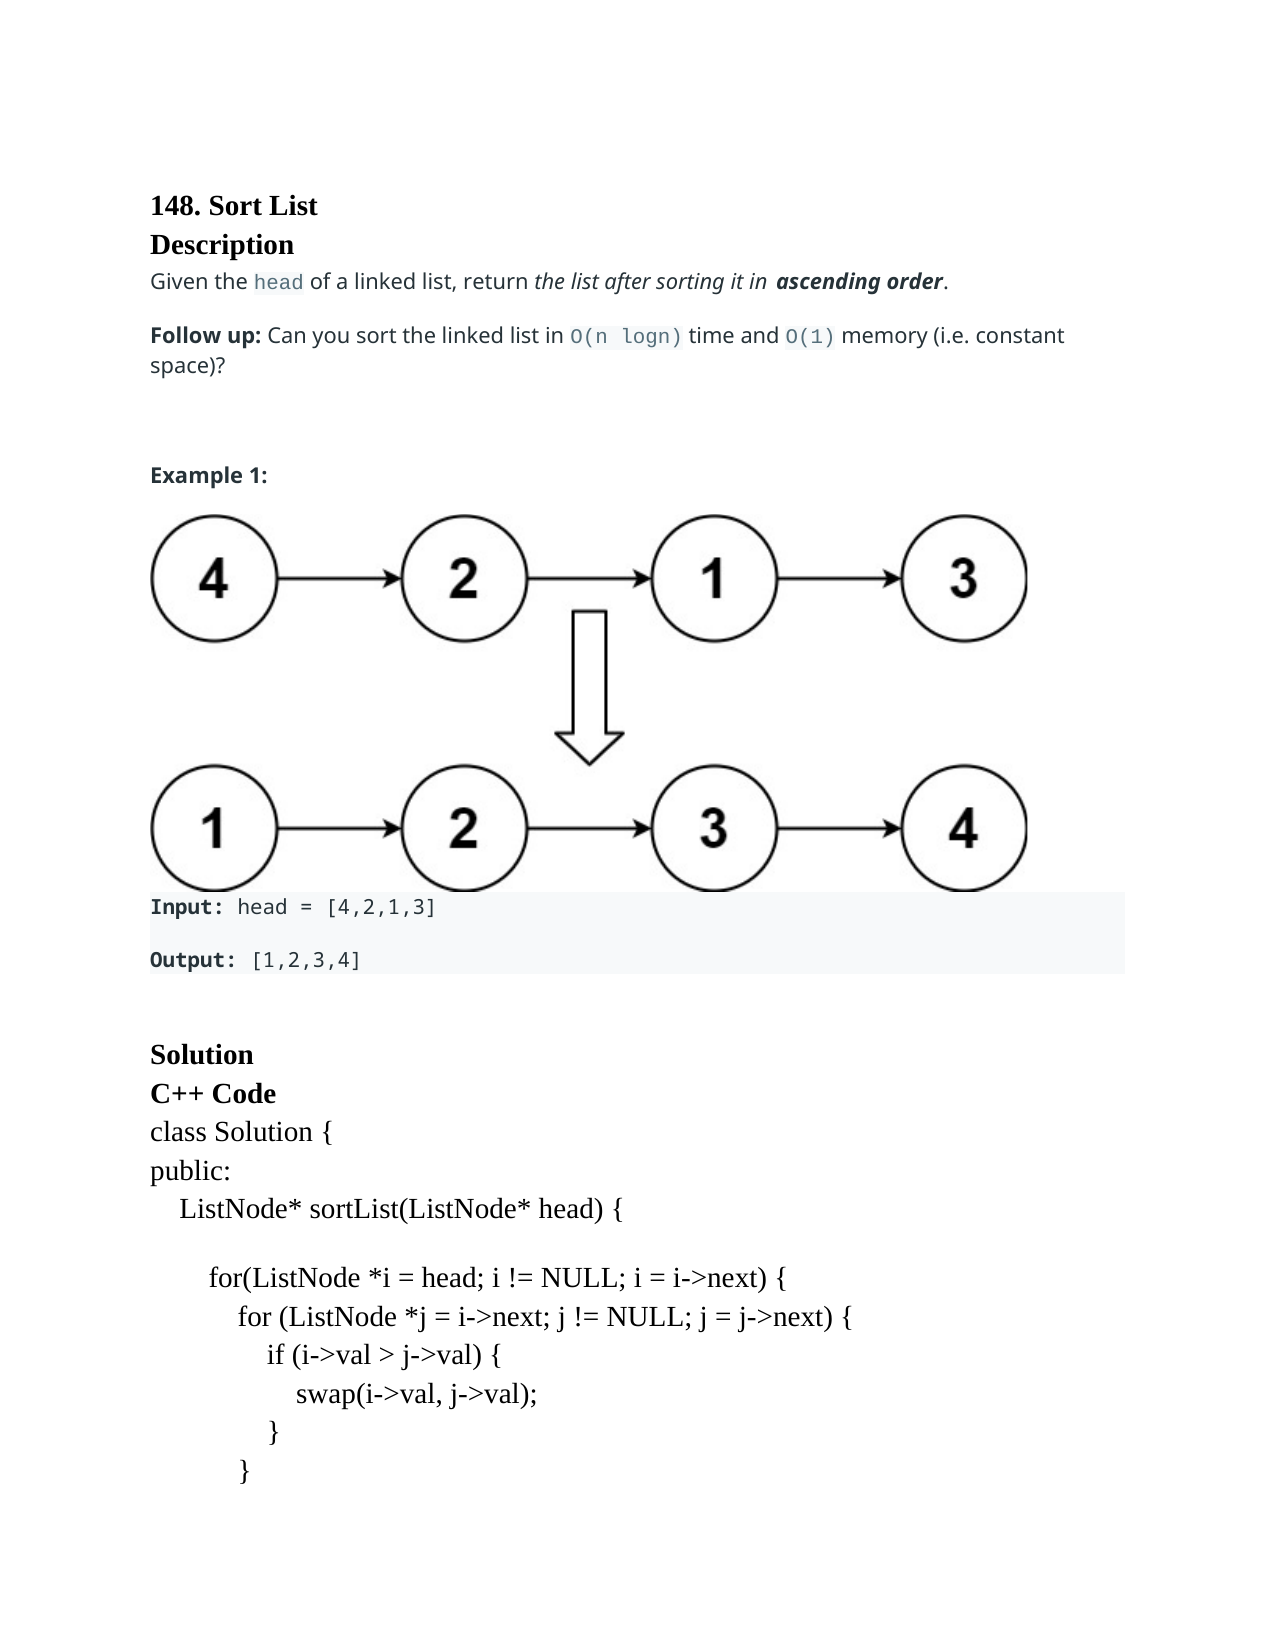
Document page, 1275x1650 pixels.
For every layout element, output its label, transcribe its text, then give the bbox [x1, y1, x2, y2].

text if (i->val > j->val) { [150, 1337, 1125, 1371]
text for (ListNode *j = i->next; j != NULL; j = j->next) { [150, 1299, 1125, 1332]
text C++ Code [150, 1076, 1125, 1109]
text swap(i->val, j->val); [150, 1376, 1125, 1409]
text Example 1: [150, 460, 1125, 489]
text Output: [1,2,3,4] [150, 946, 1125, 974]
text } [150, 1453, 1125, 1487]
text ListNode* sortList(ListNode* head) { [150, 1192, 1125, 1225]
text public: [150, 1153, 1125, 1187]
text } [150, 1414, 1125, 1448]
text Input: head = [4,2,1,3] [150, 892, 1125, 921]
picture [150, 514, 1028, 892]
text Solution [150, 1037, 1125, 1071]
text Follow up: Can you sort the linked list in O(n logn) time and O(1) memory (i.e. constant space)? [150, 320, 1125, 380]
text for(ListNode *i = head; i != NULL; i = i->next) { [150, 1260, 1125, 1294]
text class Solution { [150, 1114, 1125, 1148]
text Description [150, 227, 1125, 261]
text 148. Sort List [150, 188, 1125, 222]
text Given the head of a linked list, return the list after sorting it in ascending order. [150, 266, 1125, 295]
